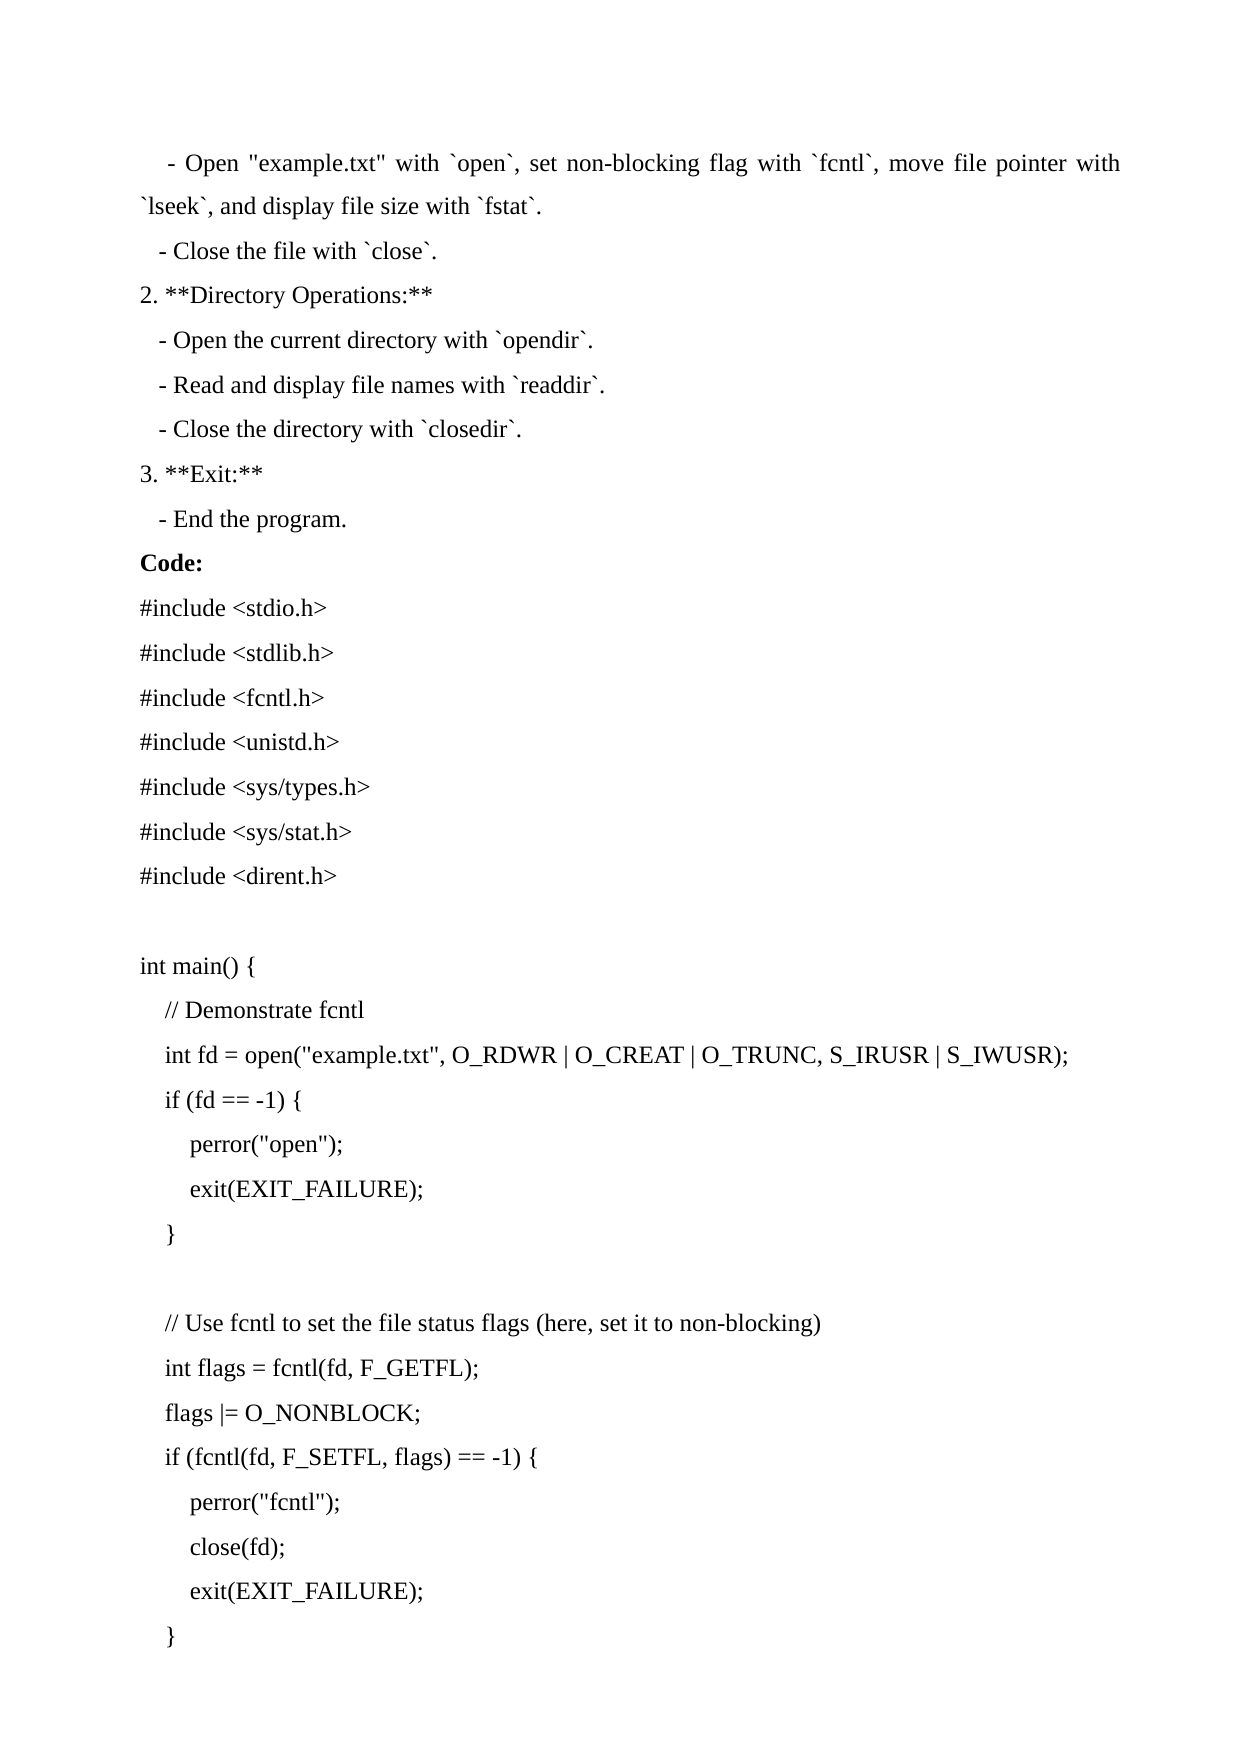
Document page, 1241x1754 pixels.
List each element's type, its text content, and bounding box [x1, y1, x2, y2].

text - Open the current directory with `opendir`. [139, 325, 1122, 354]
text close(fd); [139, 1532, 1122, 1560]
text } [139, 1219, 1122, 1248]
text 2. **Directory Operations:** [139, 280, 1122, 309]
text 3. **Exit:** [139, 459, 1122, 488]
text - Close the file with `close`. [139, 236, 1122, 264]
text // Demonstrate fcntl [139, 995, 1122, 1024]
text #include <stdio.h> [139, 593, 1122, 622]
text #include <fcntl.h> [139, 683, 1122, 711]
text - End the program. [139, 504, 1122, 533]
text #include <sys/stat.h> [139, 817, 1122, 845]
text #include <dirent.h> [139, 861, 1122, 890]
text #include <stdlib.h> [139, 638, 1122, 667]
text - Read and display file names with `readdir`. [139, 370, 1122, 398]
text perror("fcntl"); [139, 1487, 1122, 1516]
text if (fcntl(fd, F_SETFL, flags) == -1) { [139, 1442, 1122, 1471]
text #include <unistd.h> [139, 727, 1122, 756]
text - Open "example.txt" with `open`, set non-blocking flag with `fcntl`, move file pointer with `lseek`, and display file size with `fstat`. [139, 148, 1122, 220]
text int fd = open("example.txt", O_RDWR | O_CREAT | O_TRUNC, S_IRUSR | S_IWUSR); [139, 1040, 1122, 1069]
text perror("open"); [139, 1129, 1122, 1158]
text if (fd == -1) { [139, 1085, 1122, 1113]
text - Close the directory with `closedir`. [139, 414, 1122, 443]
text } [139, 1621, 1122, 1650]
text int flags = fcntl(fd, F_GETFL); [139, 1353, 1122, 1382]
text int main() { [139, 951, 1122, 979]
text flags |= O_NONBLOCK; [139, 1398, 1122, 1426]
text #include <sys/types.h> [139, 772, 1122, 801]
text exit(EXIT_FAILURE); [139, 1174, 1122, 1203]
text // Use fcntl to set the file status flags (here, set it to non-blocking) [139, 1308, 1122, 1337]
text exit(EXIT_FAILURE); [139, 1576, 1122, 1605]
text Code: [139, 548, 1122, 577]
